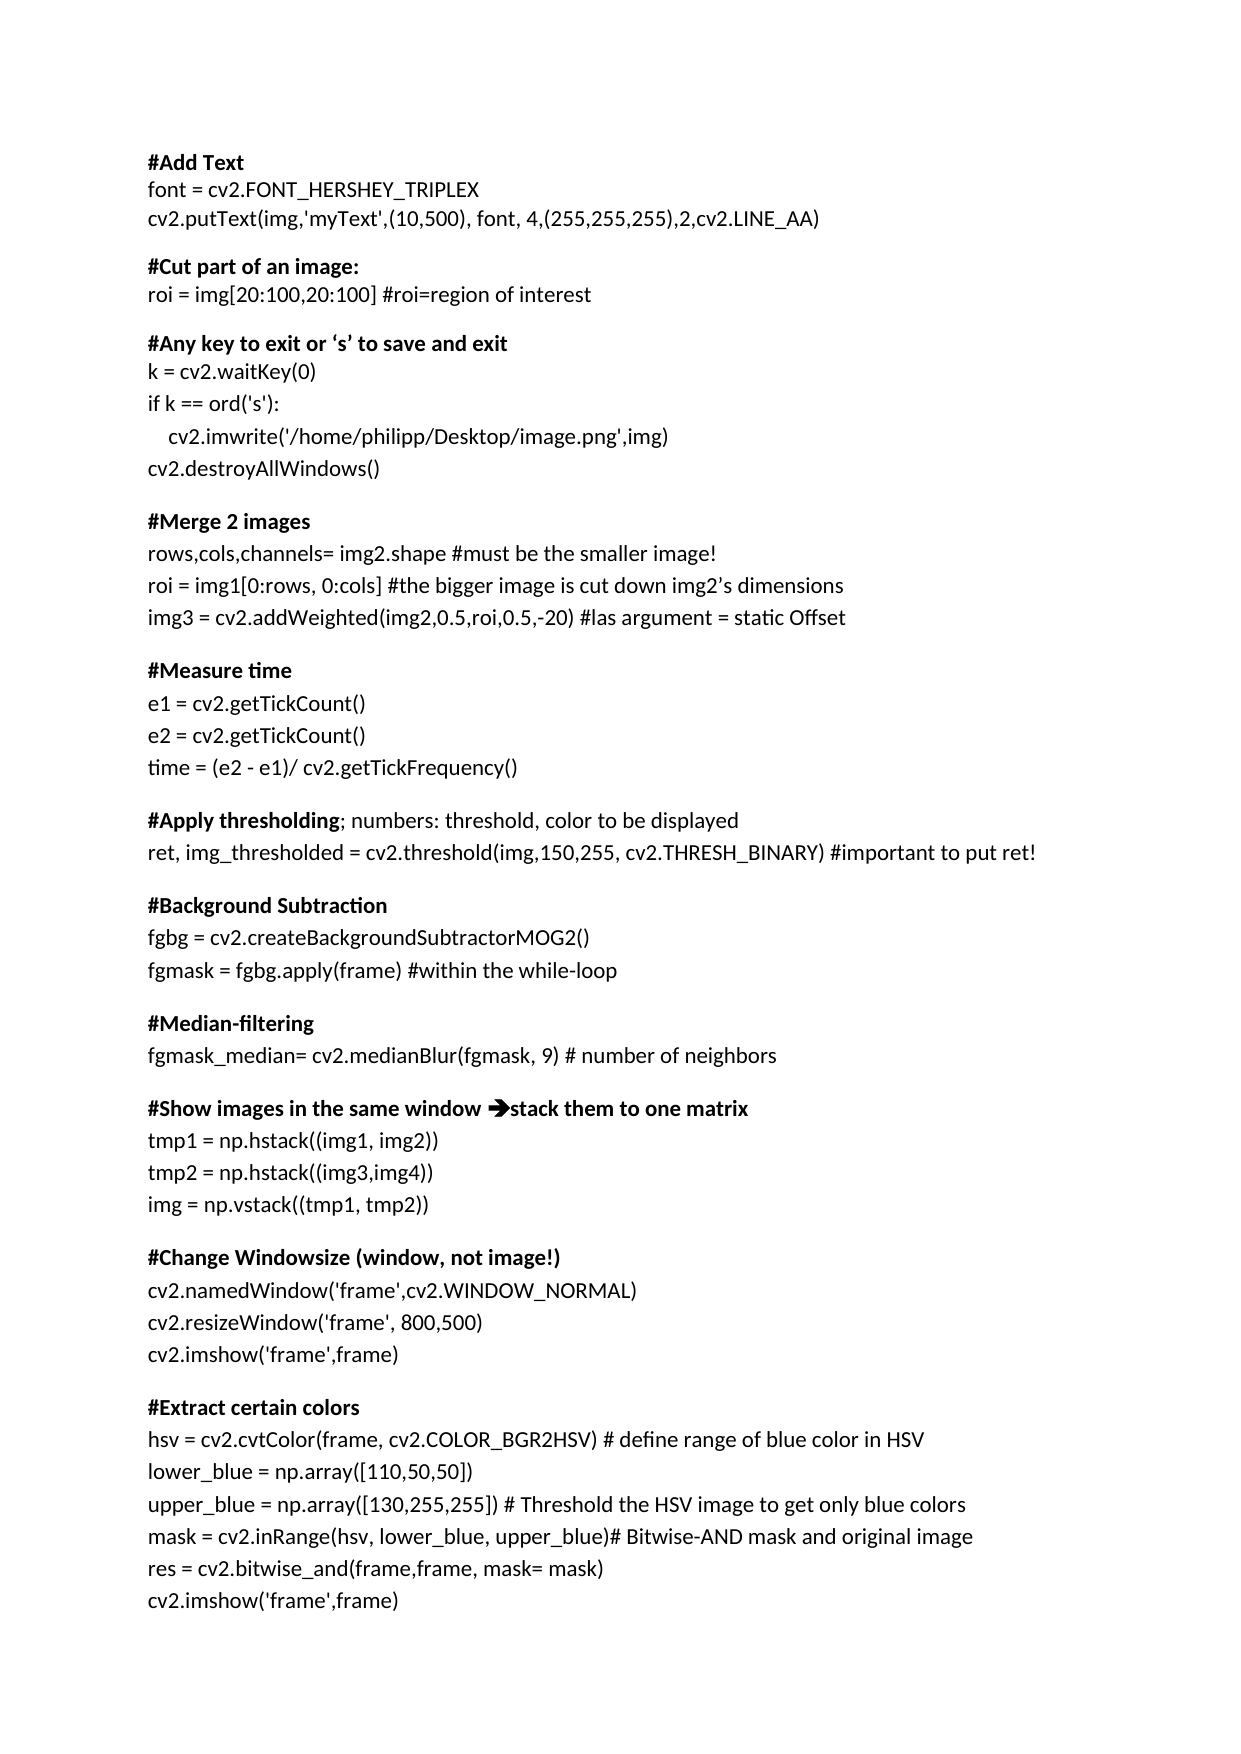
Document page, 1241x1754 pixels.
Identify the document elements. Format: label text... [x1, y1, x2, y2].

text #Merge 2 images rows,cols,channels= img2.shape #must be the smaller image! roi = img1[0:rows, 0:cols] #the bigger image is cut down img2’s dimensions img3 = cv2.addWeighted(img2,0.5,roi,0.5,-20) #las argument = static Offset [148, 507, 1107, 632]
text #Measure time e1 = cv2.getTickCount() e2 = cv2.getTickCount() time = (e2 - e1)/ cv2.getTickFrequency() [148, 657, 1107, 781]
text #Show images in the same window stack them to one matrix tmp1 = np.hstack((img1, img2)) tmp2 = np.hstack((img3,img4)) img = np.vstack((tmp1, tmp2)) [148, 1094, 1107, 1218]
text k = cv2.waitKey(0) if k == ord('s'): cv2.imwrite('/home/philipp/Desktop/image.png',img) cv2.destroyAllWindows() [148, 357, 1107, 482]
text #Any key to exit or ‘s’ to save and exit [148, 329, 1107, 357]
text #Background Subtraction fgbg = cv2.createBackgroundSubtractorMOG2() fgmask = fgbg.apply(frame) #within the while-loop [148, 891, 1107, 984]
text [148, 1393, 1107, 1614]
text #Apply thresholding; numbers: threshold, color to be displayed ret, img_thresholded = cv2.threshold(img,150,255, cv2.THRESH_BINARY) #important to put ret! [148, 806, 1107, 866]
text #Add Text font = cv2.FONT_HERSHEY_TRIPLEX cv2.putText(img,'myText',(10,500), font, 4,(255,255,255),2,cv2.LINE_AA) [148, 148, 1107, 232]
text #Change Windowsize (window, not image!) cv2.namedWindow('frame',cv2.WINDOW_NORMAL) cv2.resizeWindow('frame', 800,500) cv2.imshow('frame',frame) [148, 1243, 1107, 1368]
text #Median-filtering fgmask_median= cv2.medianBlur(fgmask, 9) # number of neighbors [148, 1009, 1107, 1069]
text #Cut part of an image: roi = img[20:100,20:100] #roi=region of interest [148, 252, 1107, 308]
